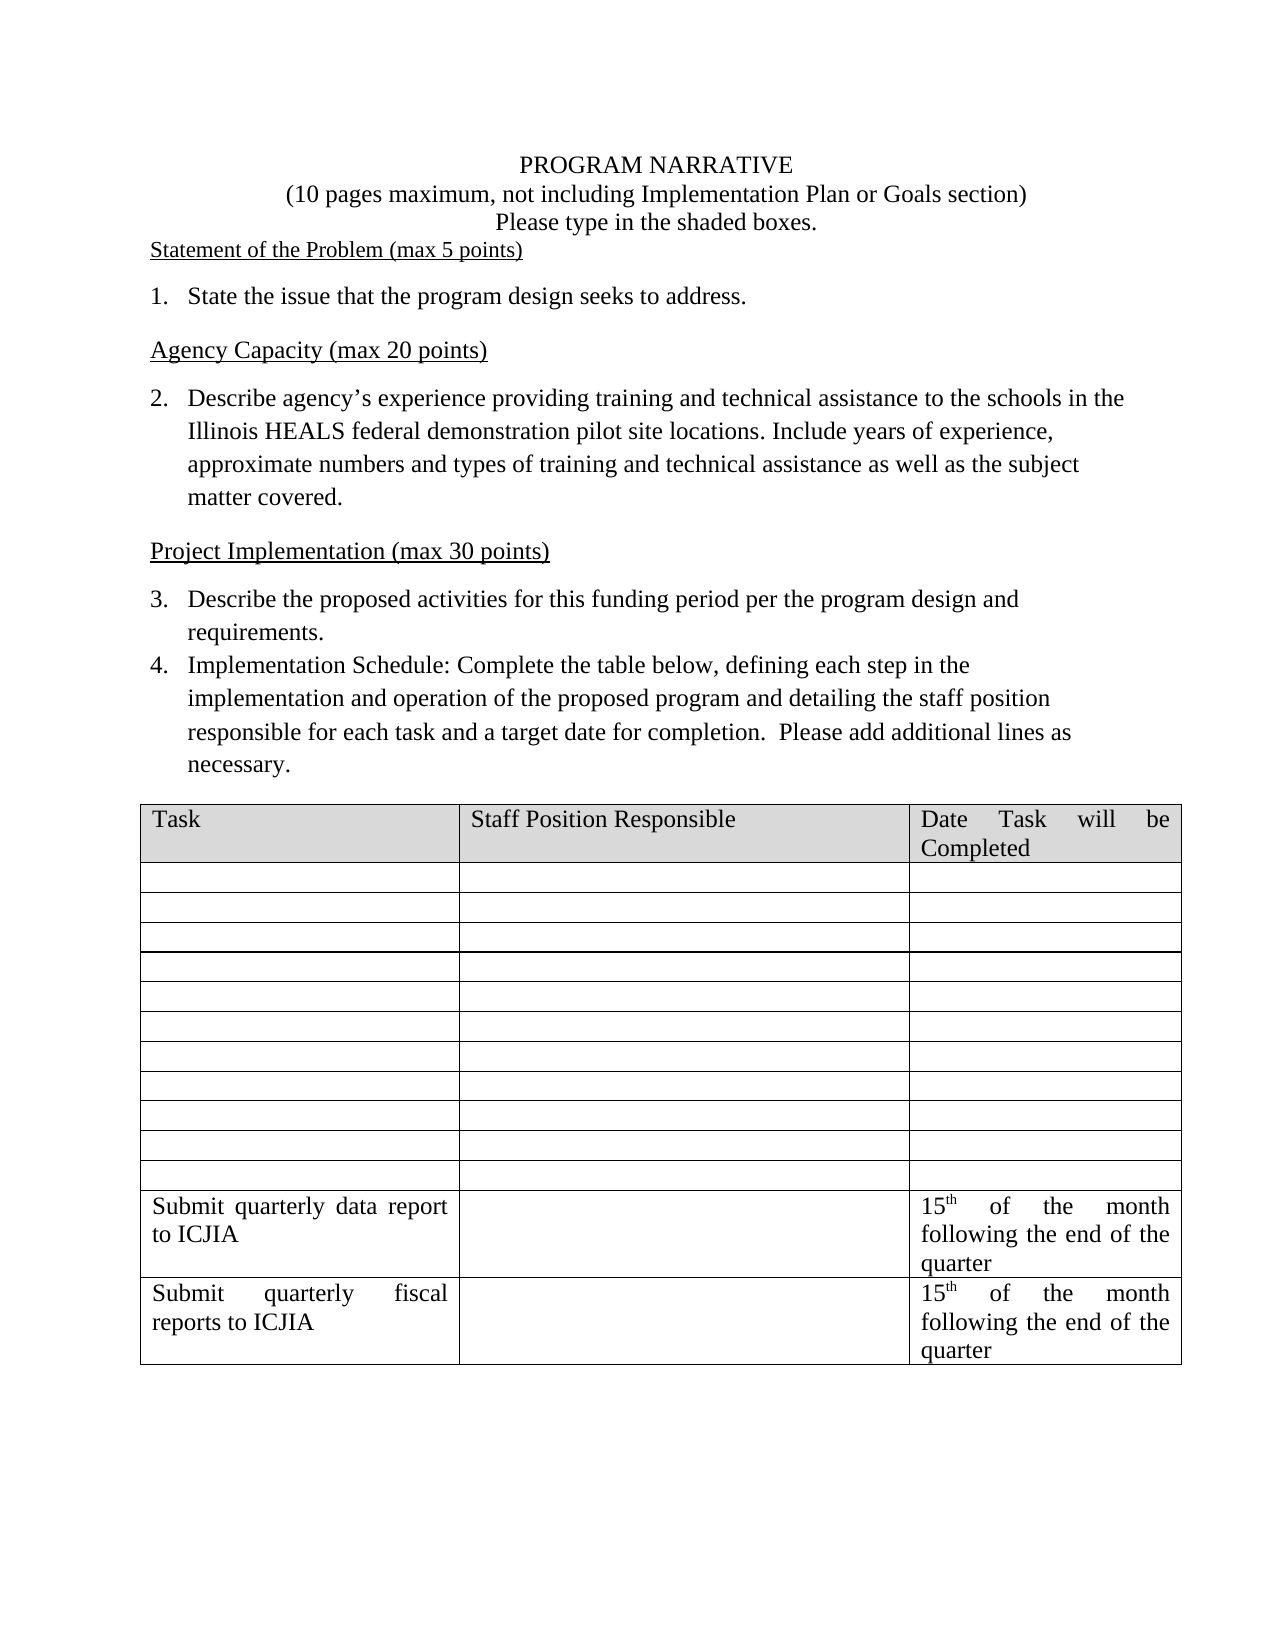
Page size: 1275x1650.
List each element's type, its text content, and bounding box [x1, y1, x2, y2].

table_cell [141, 923, 459, 951]
table_cell [910, 1072, 1181, 1100]
table_cell [460, 923, 909, 951]
table_cell [141, 1012, 459, 1041]
table_cell [141, 893, 459, 922]
subtitle (10 pages maximum, not including Implementation Plan or Goals section) [187, 179, 1125, 207]
table_cell [141, 1131, 459, 1160]
table_cell Submit quarterly data report to ICJIA [141, 1191, 459, 1277]
table_cell [460, 1131, 909, 1160]
table_cell [460, 1191, 909, 1277]
text Project Implementation (max 30 points) [150, 536, 1125, 565]
table_cell [460, 1012, 909, 1041]
list State the issue that the program design seeks to address. [150, 281, 1125, 310]
table_cell [141, 982, 459, 1011]
table_header Task [141, 805, 459, 862]
table_header Date Task will be Completed [910, 805, 1181, 862]
list Describe the proposed activities for this funding period per the program design and requirements. [150, 584, 1125, 646]
table_header Staff Position Responsible [460, 805, 909, 862]
subtitle Please type in the shaded boxes. [187, 207, 1125, 236]
table_cell [910, 1161, 1181, 1190]
table_cell [910, 1012, 1181, 1041]
table_cell [141, 953, 459, 981]
subtitle PROGRAM NARRATIVE [187, 150, 1125, 179]
table_cell [910, 923, 1181, 951]
table_cell [460, 1161, 909, 1190]
table_cell [910, 953, 1181, 981]
text Statement of the Problem (max 5 points) [150, 236, 1125, 263]
table_cell [460, 1042, 909, 1071]
table_cell [141, 1042, 459, 1071]
list Implementation Schedule: Complete the table below, defining each step in the implementation and operation of the proposed program and detailing the staff position responsible for each task and a target date for completion. Please add additional lines as necessary. [150, 651, 1125, 778]
table_cell 15th of the month following the end of the quarter [910, 1278, 1181, 1364]
table_cell [910, 893, 1181, 922]
table_cell [460, 1101, 909, 1130]
table_cell [460, 1072, 909, 1100]
table_cell [141, 1072, 459, 1100]
table_cell [141, 1101, 459, 1130]
table_cell Submit quarterly fiscal reports to ICJIA [141, 1278, 459, 1364]
table_cell [141, 863, 459, 892]
table_cell [460, 953, 909, 981]
table_cell [910, 863, 1181, 892]
table_cell [910, 982, 1181, 1011]
table_cell [910, 1042, 1181, 1071]
list Describe agency’s experience providing training and technical assistance to the schools in the Illinois HEALS federal demonstration pilot site locations. Include years of experience, approximate numbers and types of training and technical assistance as well as the subject matter covered. [150, 383, 1125, 511]
table_cell [910, 1131, 1181, 1160]
table_cell [460, 1278, 909, 1364]
table_cell [460, 982, 909, 1011]
text Agency Capacity (max 20 points) [150, 336, 1125, 364]
table_cell [910, 1101, 1181, 1130]
table_cell 15th of the month following the end of the quarter [910, 1191, 1181, 1277]
table_cell [460, 863, 909, 892]
table_cell [460, 893, 909, 922]
table_cell [141, 1161, 459, 1190]
